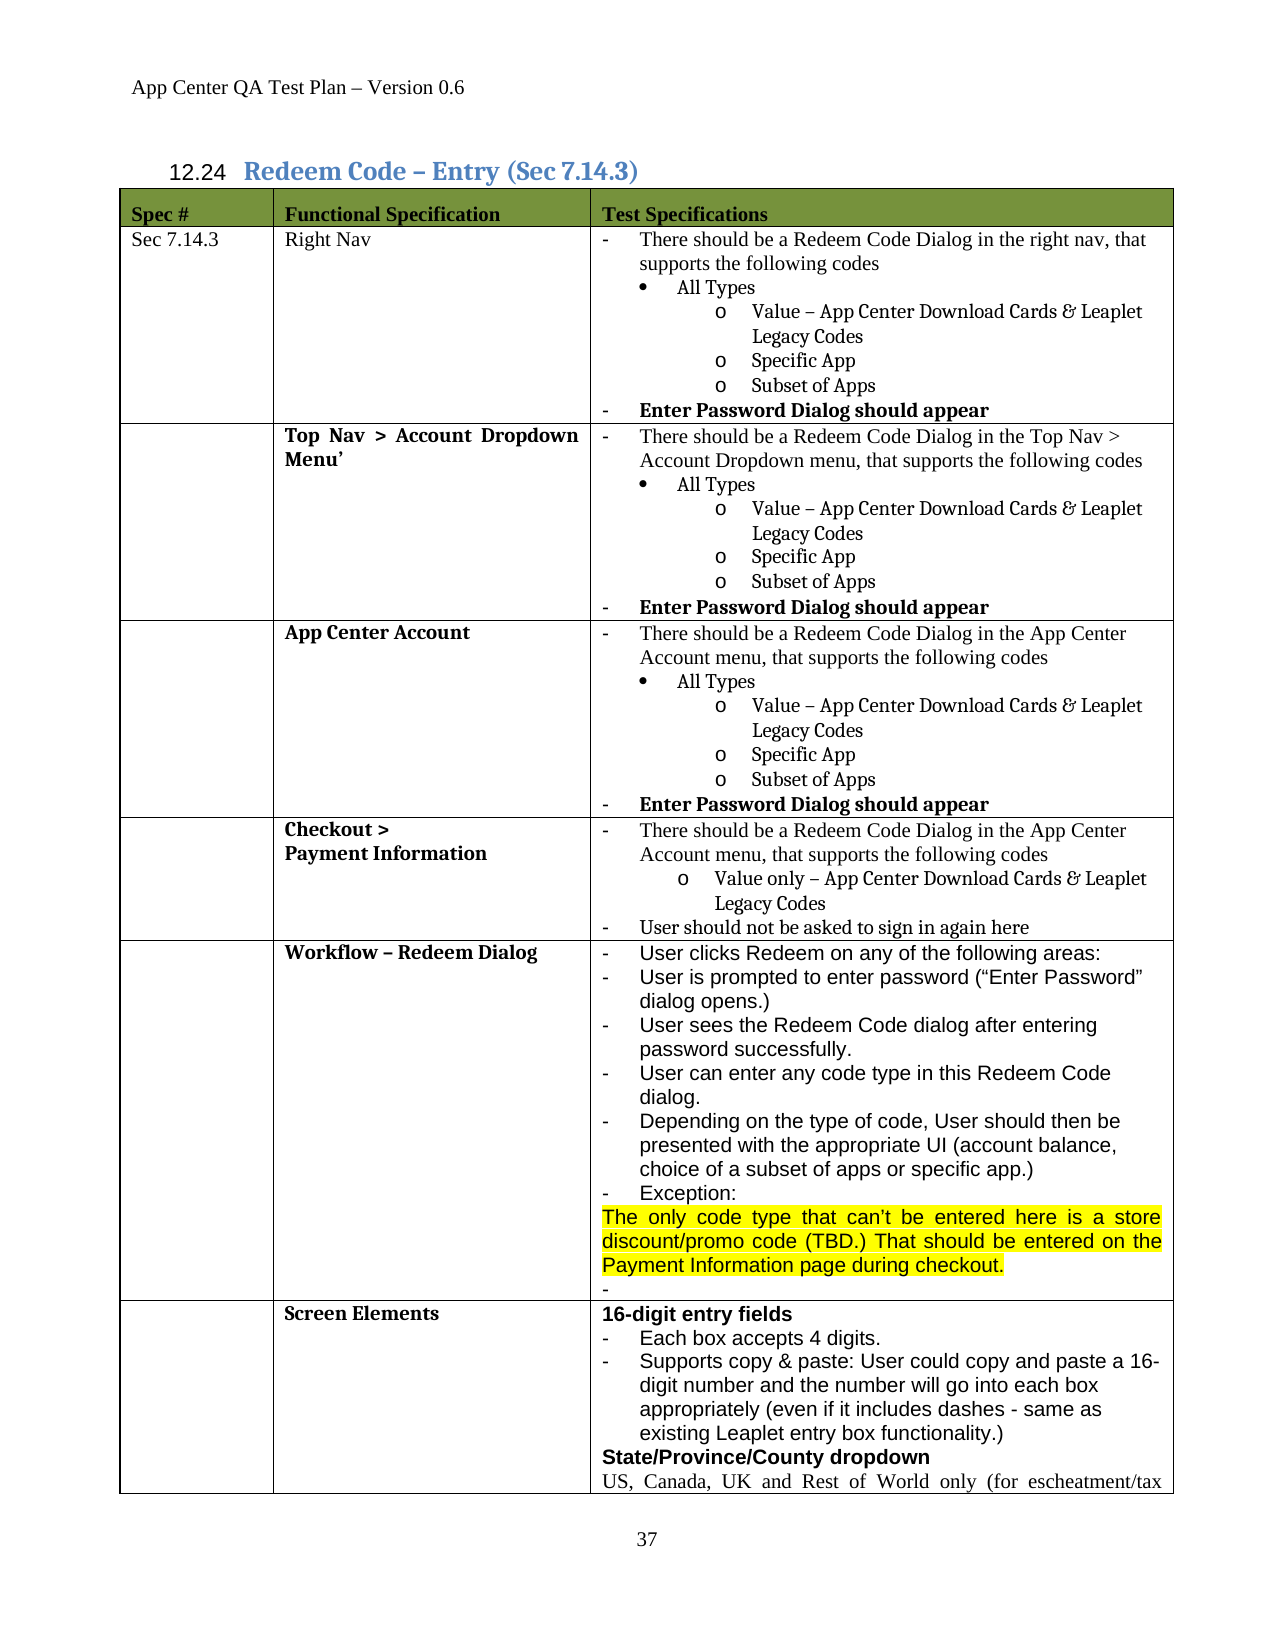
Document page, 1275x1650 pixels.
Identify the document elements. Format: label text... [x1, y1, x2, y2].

table_cell User clicks Redeem on any of the following areas: User is prompted to enter password (“Enter Password” dialog opens.) User sees the Redeem Code dialog after entering password successfully. User can enter any code type in this Redeem Code dialog. Depending on the type of code, User should then be presented with the appropriate UI (account balance, choice of a subset of apps or specific app.) Exception: The only code type that can’t be entered here is a store discount/promo code (TBD.) That should be entered on the Payment Information page during checkout. [591, 941, 1173, 1300]
table_cell Top Nav > Account Dropdown Menu’ [274, 424, 590, 620]
table_cell Workflow – Redeem Dialog [274, 941, 590, 1300]
table_header Test Specifications [591, 189, 1173, 226]
table_header Spec # [121, 189, 273, 226]
table_cell [121, 1301, 273, 1493]
table_cell [121, 941, 273, 1300]
table_cell [121, 621, 273, 817]
table_cell [121, 424, 273, 620]
table_cell There should be a Redeem Code Dialog in the right nav, that supports the following codes All Types Value – App Center Download Cards & Leaplet Legacy Codes Specific App Subset of Apps Enter Password Dialog should appear [591, 227, 1173, 423]
table_cell [121, 818, 273, 940]
table_cell There should be a Redeem Code Dialog in the App Center Account menu, that supports the following codes All Types Value – App Center Download Cards & Leaplet Legacy Codes Specific App Subset of Apps Enter Password Dialog should appear [591, 621, 1173, 817]
table_cell Right Nav [274, 227, 590, 423]
table_cell Screen Elements [274, 1301, 590, 1493]
table_cell There should be a Redeem Code Dialog in the Top Nav > Account Dropdown menu, that supports the following codes All Types Value – App Center Download Cards & Leaplet Legacy Codes Specific App Subset of Apps Enter Password Dialog should appear [591, 424, 1173, 620]
table_header Functional Specification [274, 189, 590, 226]
table_cell App Center Account [274, 621, 590, 817]
table_cell Sec 7.14.3 [121, 227, 273, 423]
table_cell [591, 1301, 1173, 1493]
table_cell Checkout > Payment Information [274, 818, 590, 940]
subtitle Redeem Code – Entry (Sec 7.14.3) [169, 150, 1162, 187]
table_cell There should be a Redeem Code Dialog in the App Center Account menu, that supports the following codes Value only – App Center Download Cards & Leaplet Legacy Codes User should not be asked to sign in again here [591, 818, 1173, 940]
